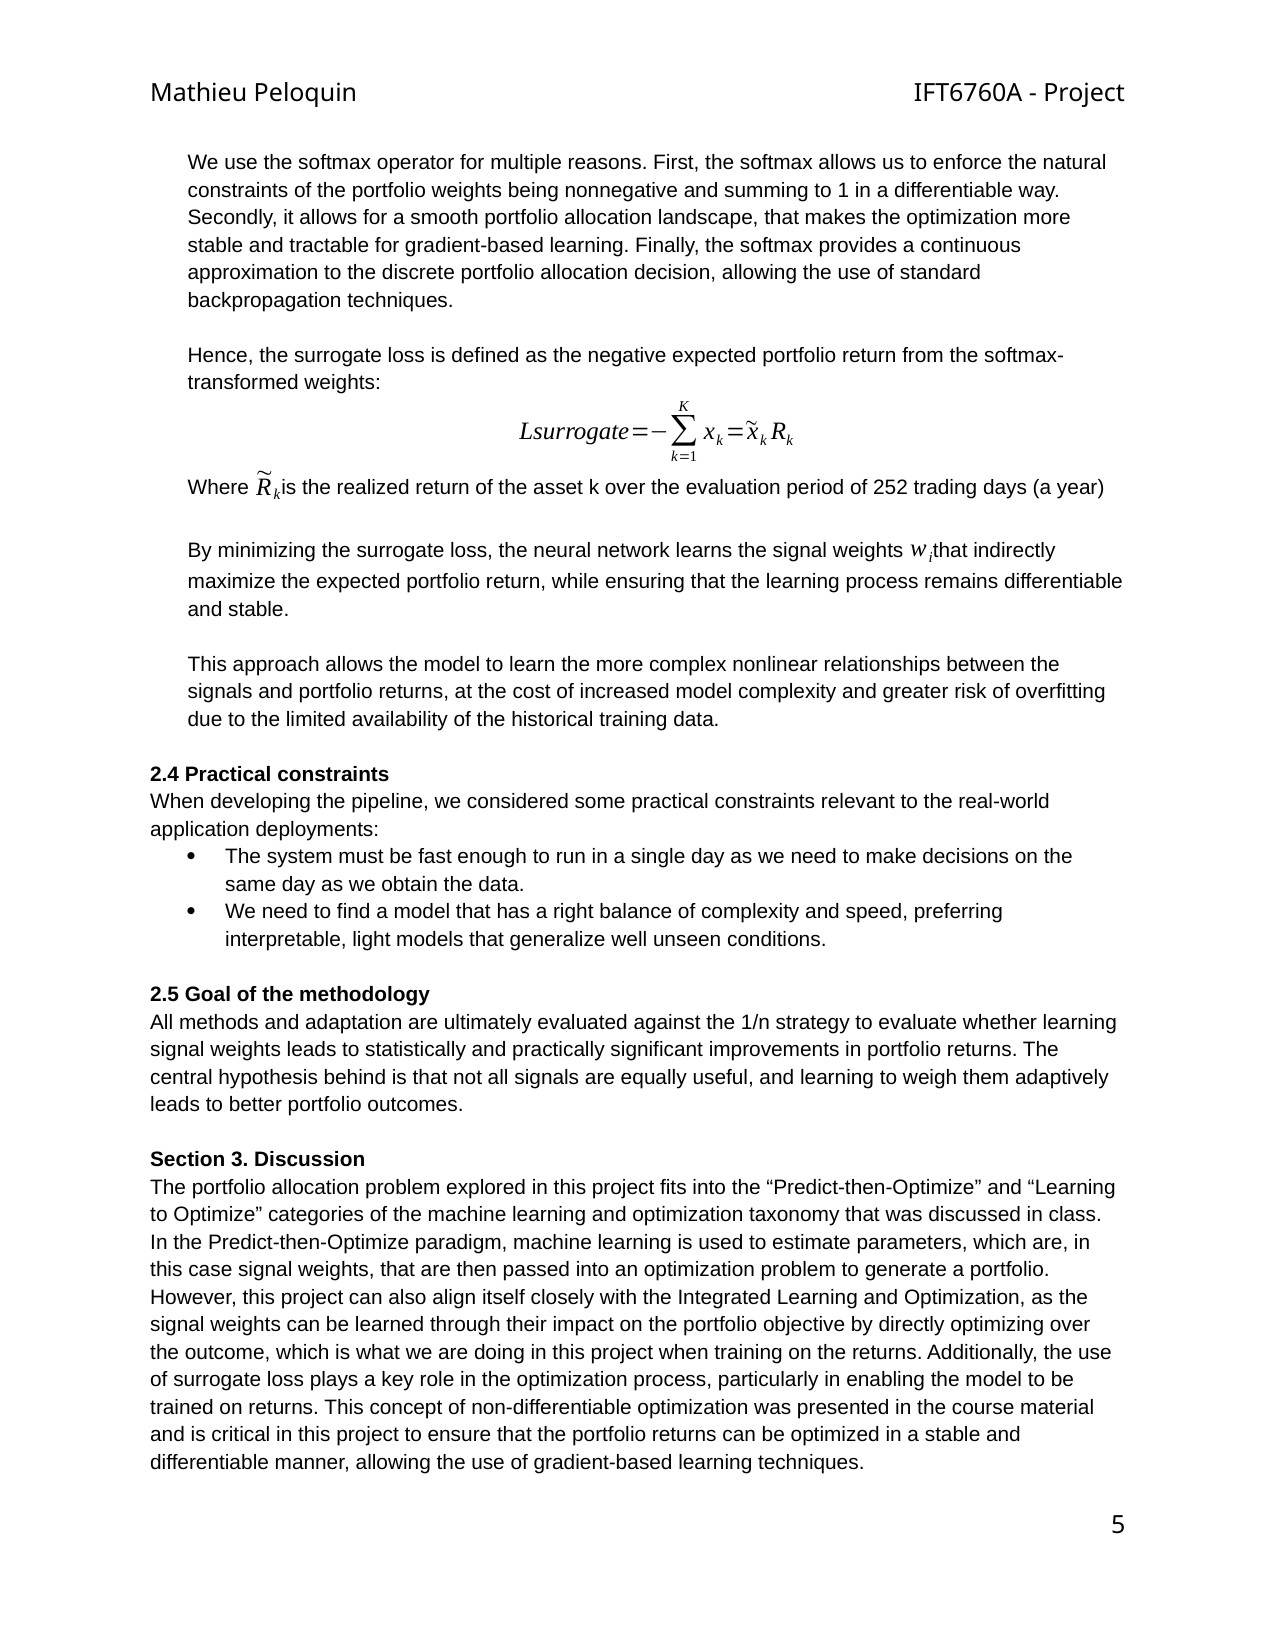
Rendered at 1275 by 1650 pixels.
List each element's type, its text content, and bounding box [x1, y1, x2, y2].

text All methods and adaptation are ultimately evaluated against the 1/n strategy to evaluate whether learning signal weights leads to statistically and practically significant improvements in portfolio returns. The central hypothesis behind is that not all signals are equally useful, and learning to weigh them adaptively leads to better portfolio outcomes. [150, 1009, 1125, 1116]
text This approach allows the model to learn the more complex nonlinear relationships between the signals and portfolio returns, at the cost of increased model complexity and greater risk of overfitting due to the limited availability of the historical training data. [187, 652, 1125, 731]
text Hence, the surrogate loss is defined as the negative expected portfolio return from the softmax-transformed weights: [187, 342, 1125, 394]
text Section 3. Discussion [150, 1147, 1125, 1171]
text We use the softmax operator for multiple reasons. First, the softmax allows us to enforce the natural constraints of the portfolio weights being nonnegative and summing to 1 in a differentiable way. Secondly, it allows for a smooth portfolio allocation landscape, that makes the optimization more stable and tractable for gradient-based learning. Finally, the softmax provides a continuous approximation to the discrete portfolio allocation decision, allowing the use of standard backpropagation techniques. [187, 150, 1125, 311]
list The system must be fast enough to run in a single day as we need to make decisions on the same day as we obtain the data. [187, 844, 1125, 896]
text 2.4 Practical constraints [150, 762, 1125, 786]
text The portfolio allocation problem explored in this project fits into the “Predict-then-Optimize” and “Learning to Optimize” categories of the machine learning and optimization taxonomy that was discussed in class. In the Predict-then-Optimize paradigm, machine learning is used to estimate parameters, which are, in this case signal weights, that are then passed into an optimization problem to generate a portfolio. However, this project can also align itself closely with the Integrated Learning and Optimization, as the signal weights can be learned through their impact on the portfolio objective by directly optimizing over the outcome, which is what we are doing in this project when training on the returns. Additionally, the use of surrogate loss plays a key role in the optimization process, particularly in enabling the model to be trained on returns. This concept of non-differentiable optimization was presented in the course material and is critical in this project to ensure that the portfolio returns can be optimized in a stable and differentiable manner, allowing the use of gradient-based learning techniques. [150, 1174, 1125, 1473]
list We need to find a model that has a right balance of complexity and speed, preferring interpretable, light models that generalize well unseen conditions. [187, 899, 1125, 951]
text Where is the realized return of the asset k over the evaluation period of 252 trading days (a year) [150, 470, 1125, 503]
text When developing the pipeline, we considered some practical constraints relevant to the real-world application deployments: [150, 789, 1125, 841]
text By minimizing the surrogate loss, the neural network learns the signal weights that indirectly maximize the expected portfolio return, while ensuring that the learning process remains differentiable and stable. [187, 534, 1125, 621]
text 2.5 Goal of the methodology [150, 982, 1125, 1006]
